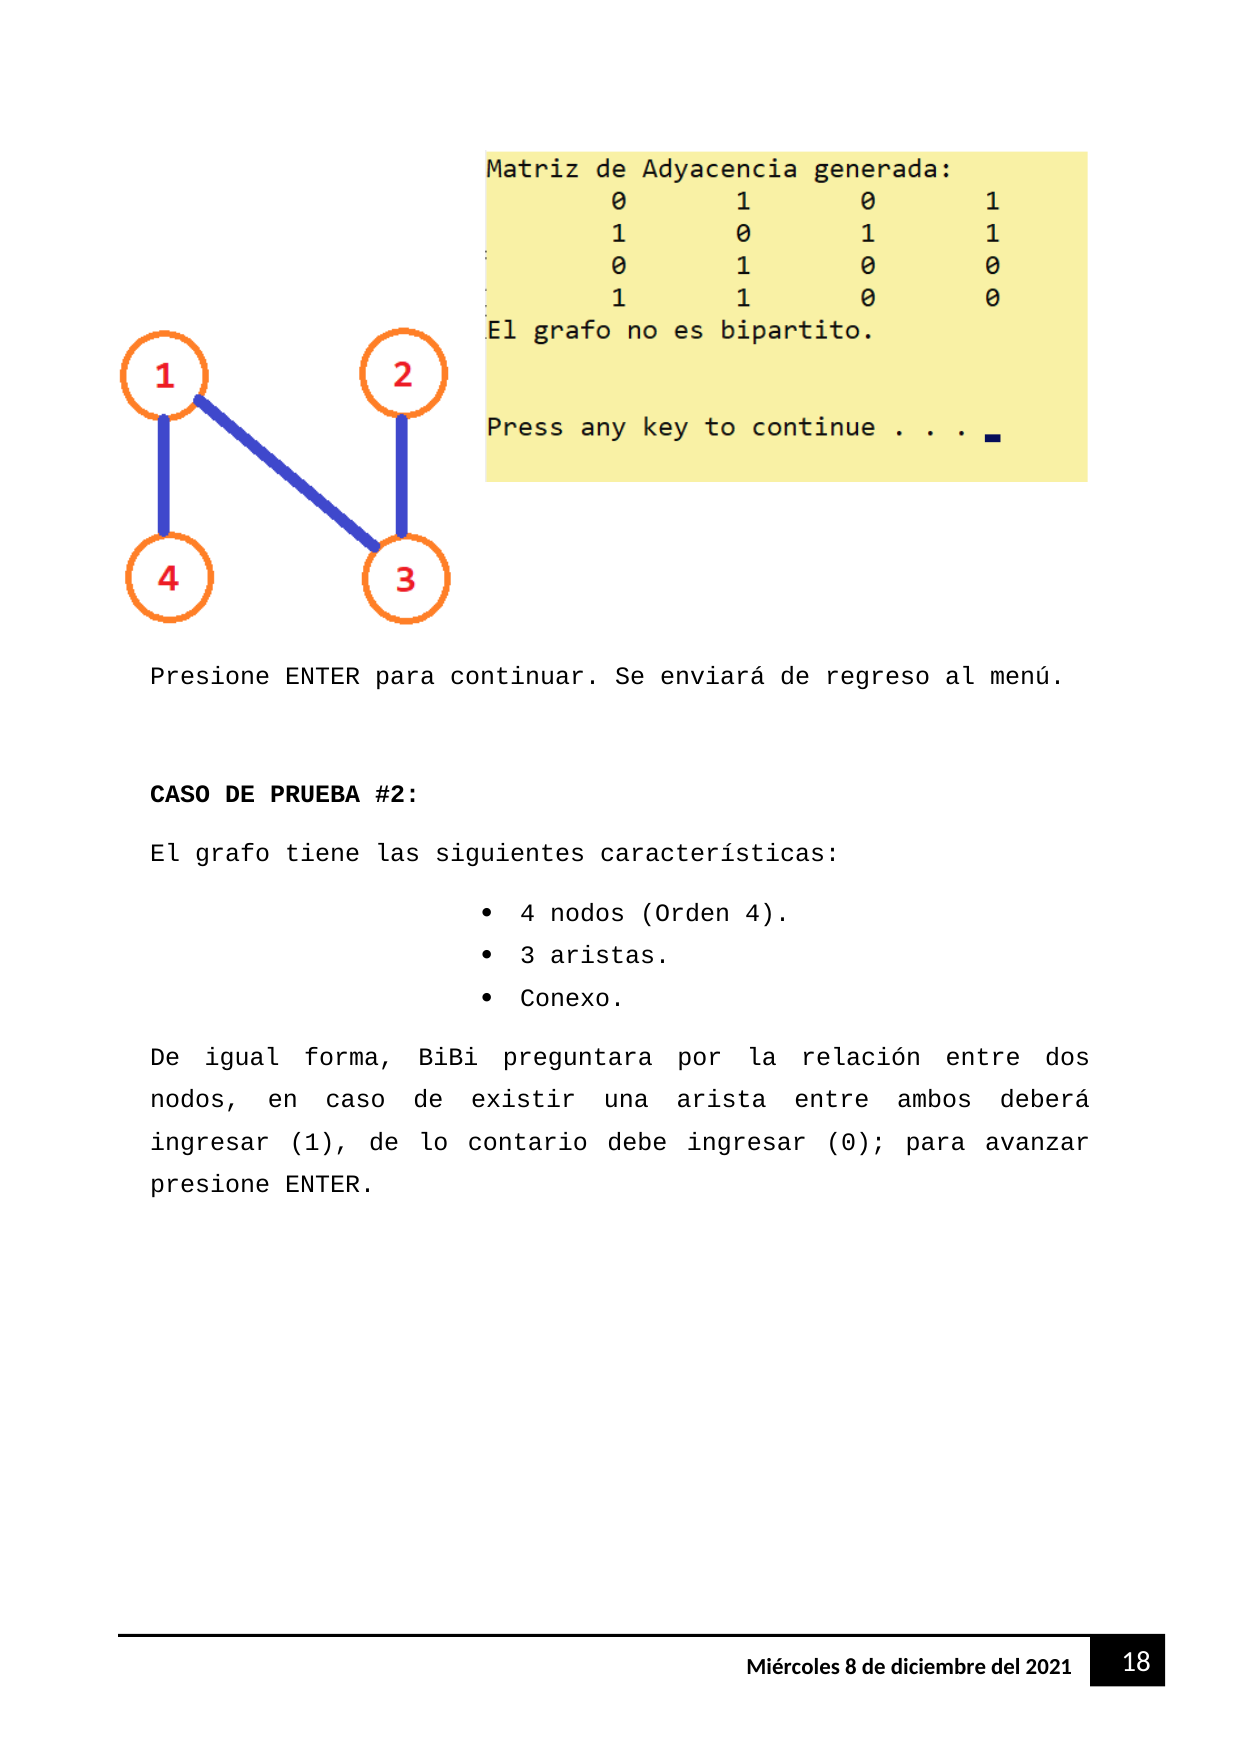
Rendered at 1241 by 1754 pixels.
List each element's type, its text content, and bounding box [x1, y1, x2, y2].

picture [485, 150, 1088, 482]
list Conexo. [482, 985, 1090, 1013]
text De igual forma, BiBi preguntara por la relación entre dos nodos, en caso de existir una arista entre ambos deberá ingresar (1), de lo contario debe ingresar (0); para avanzar presione ENTER. [150, 1044, 1090, 1200]
list 4 nodos (Orden 4). [482, 900, 1090, 928]
picture [107, 316, 464, 639]
text Presione ENTER para continuar. Se enviará de regreso al menú. [150, 663, 1090, 692]
text El grafo tiene las siguientes características: [150, 841, 1090, 869]
text CASO DE PRUEBA #2: [150, 782, 1090, 810]
list 3 aristas. [482, 943, 1090, 971]
